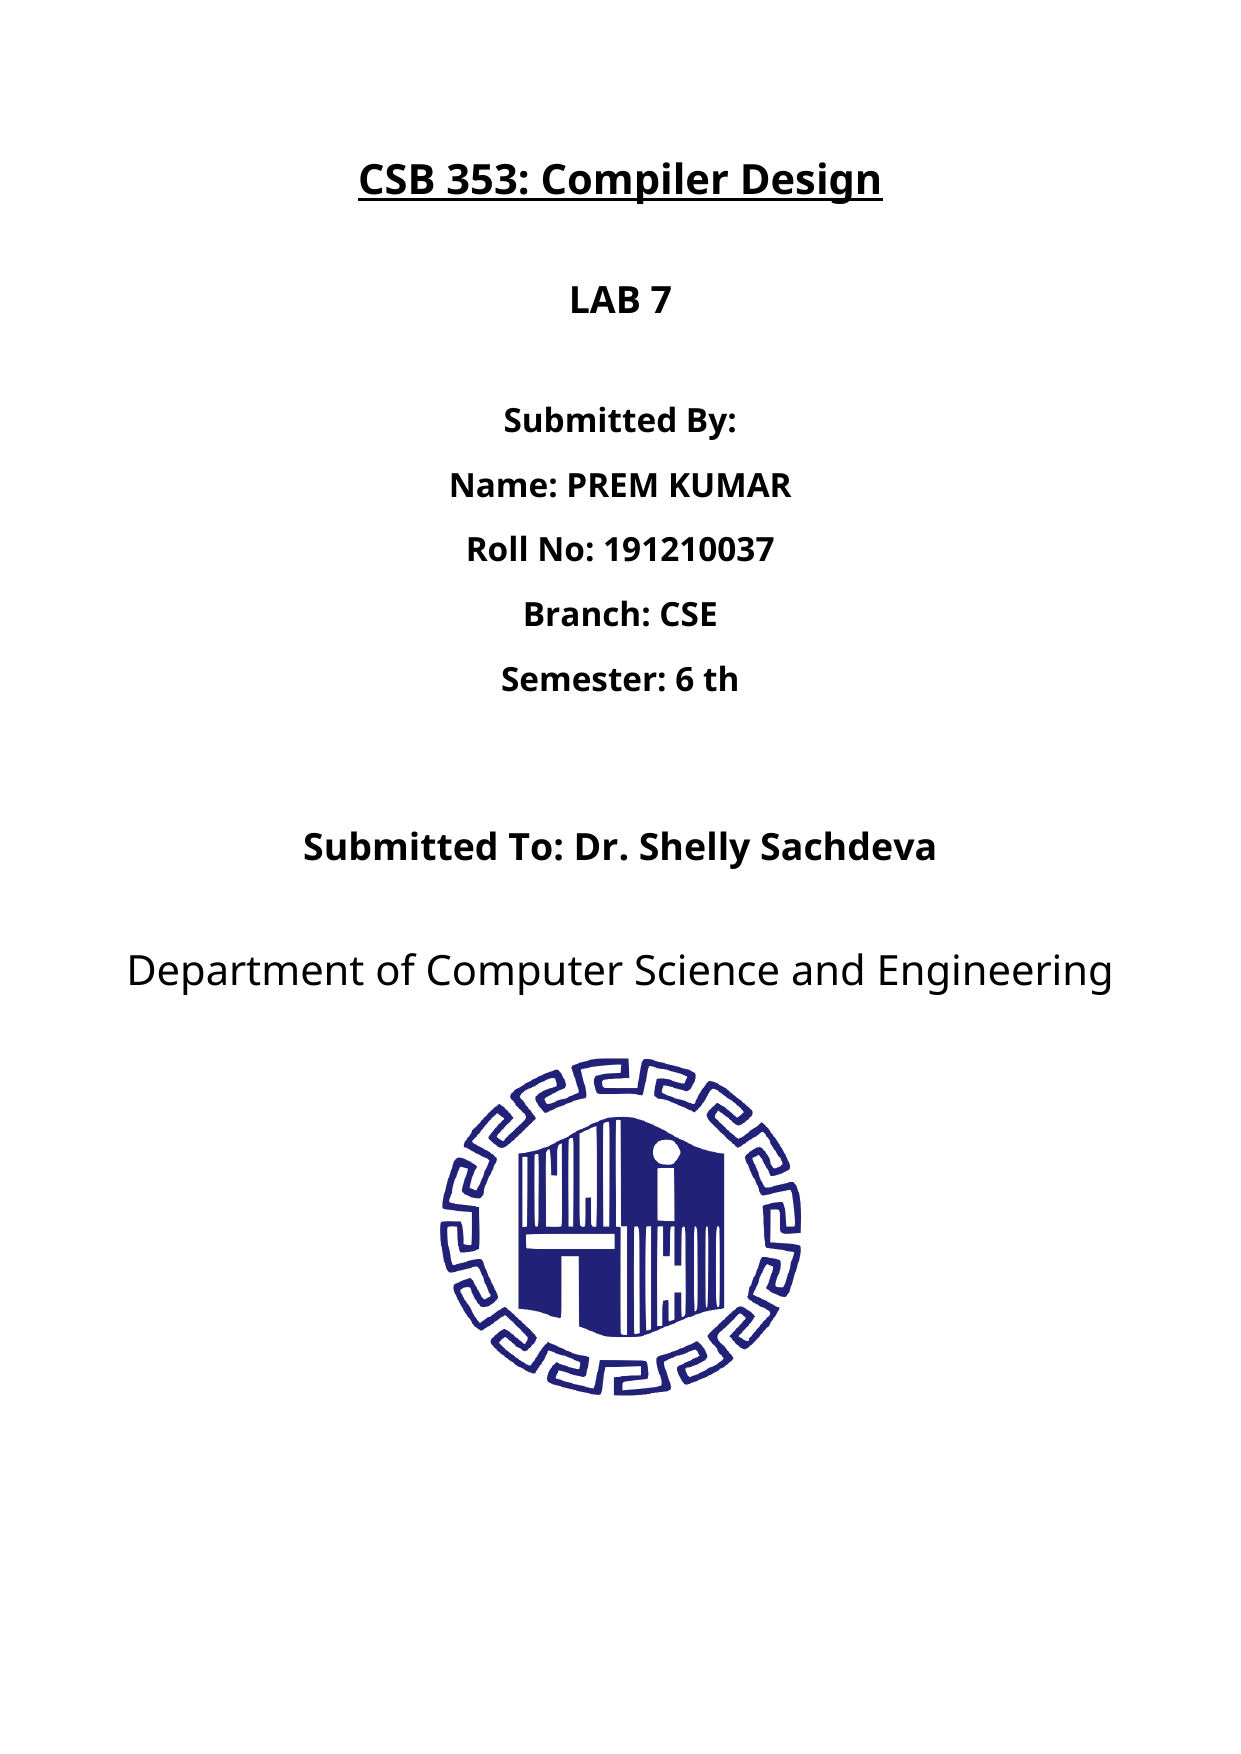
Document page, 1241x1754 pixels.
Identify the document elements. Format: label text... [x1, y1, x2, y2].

text Roll No: 191210037 [91, 526, 1149, 572]
picture [438, 1057, 802, 1397]
text Department of Computer Science and Engineering [91, 941, 1149, 997]
text Submitted By: [91, 397, 1149, 442]
text CSB 353: Compiler Design [91, 150, 1149, 207]
text Submitted To: Dr. Shelly Sachdeva [91, 820, 1149, 871]
text Semester: 6 th [91, 656, 1149, 701]
text Branch: CSE [91, 591, 1149, 636]
text Name: PREM KUMAR [91, 461, 1149, 507]
text LAB 7 [91, 273, 1149, 324]
